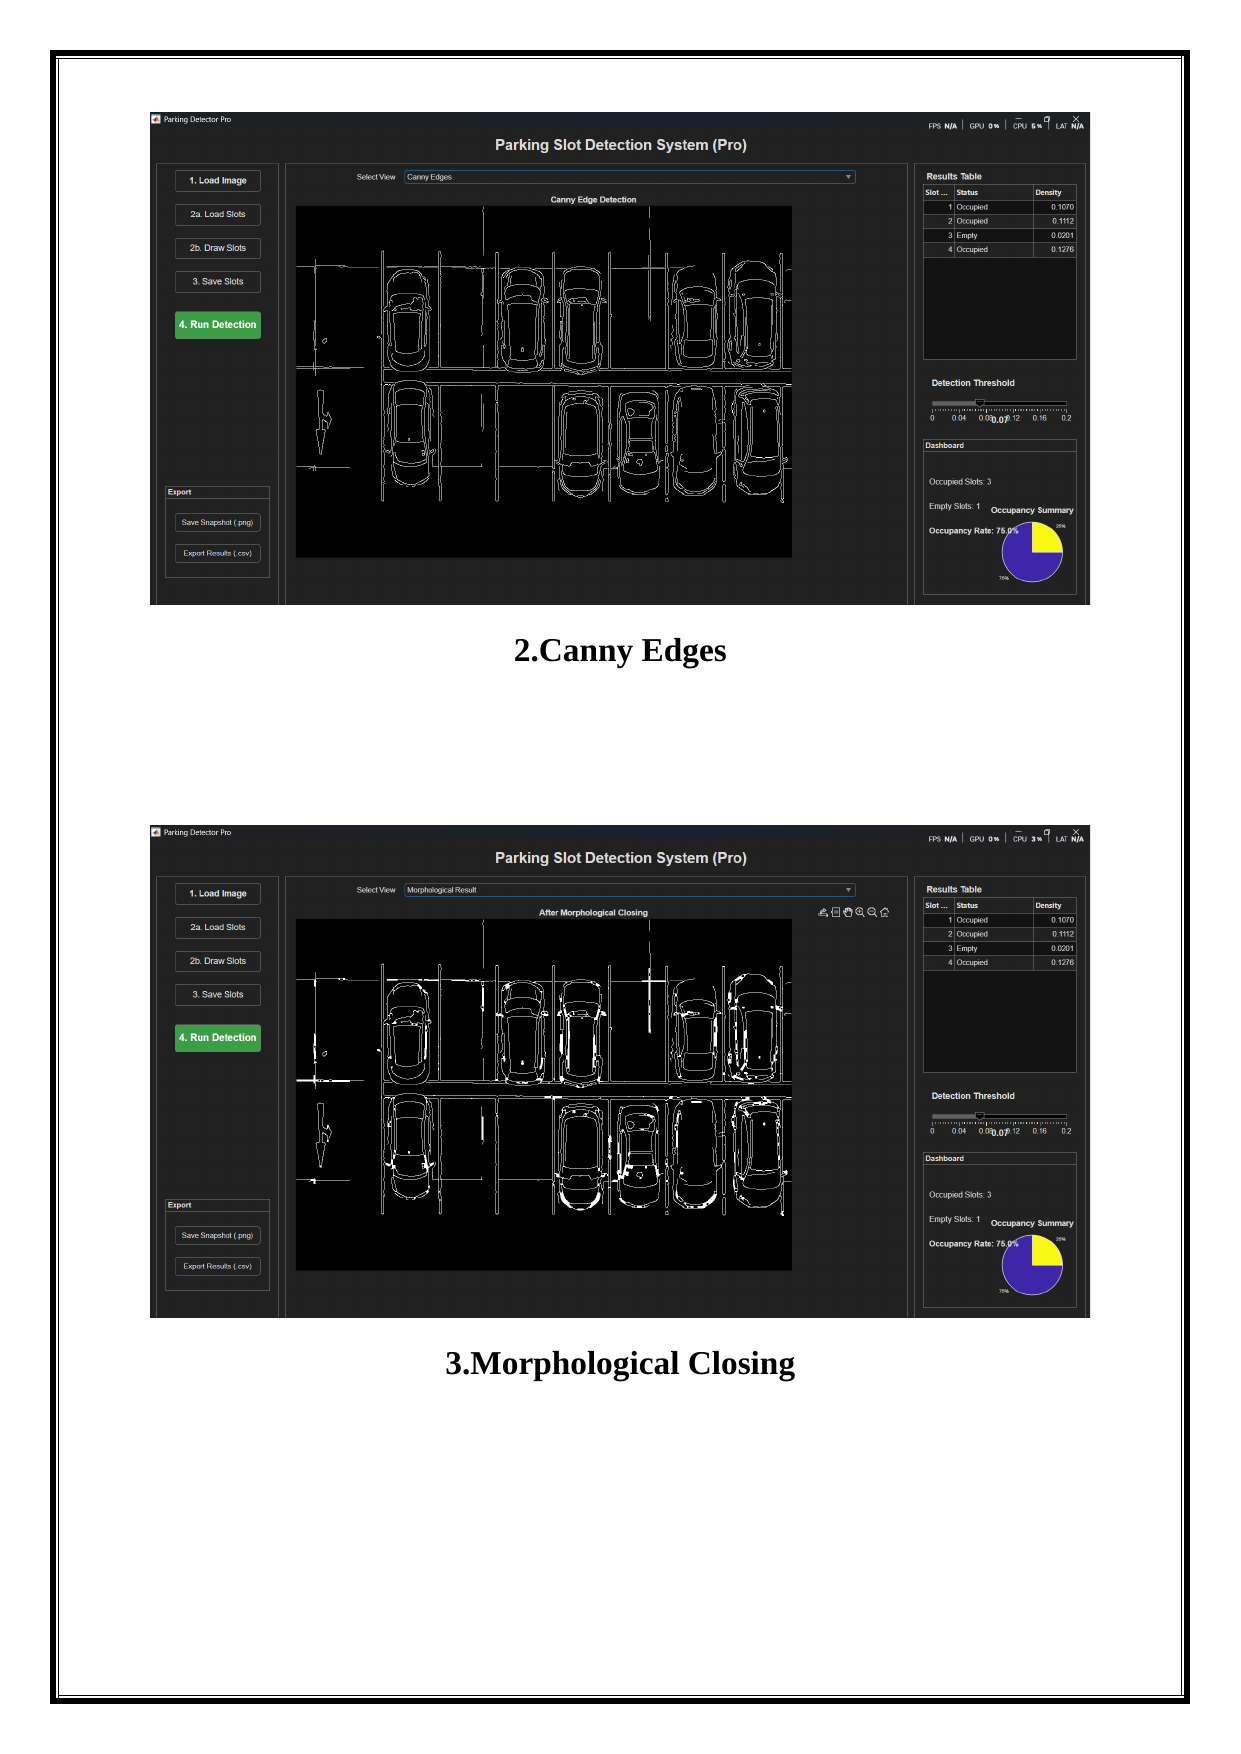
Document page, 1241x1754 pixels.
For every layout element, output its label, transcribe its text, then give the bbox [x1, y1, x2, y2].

text 3.Morphological Closing [150, 1343, 1090, 1382]
picture [150, 825, 1091, 1318]
picture [150, 112, 1091, 605]
text 2.Canny Edges [150, 631, 1090, 669]
